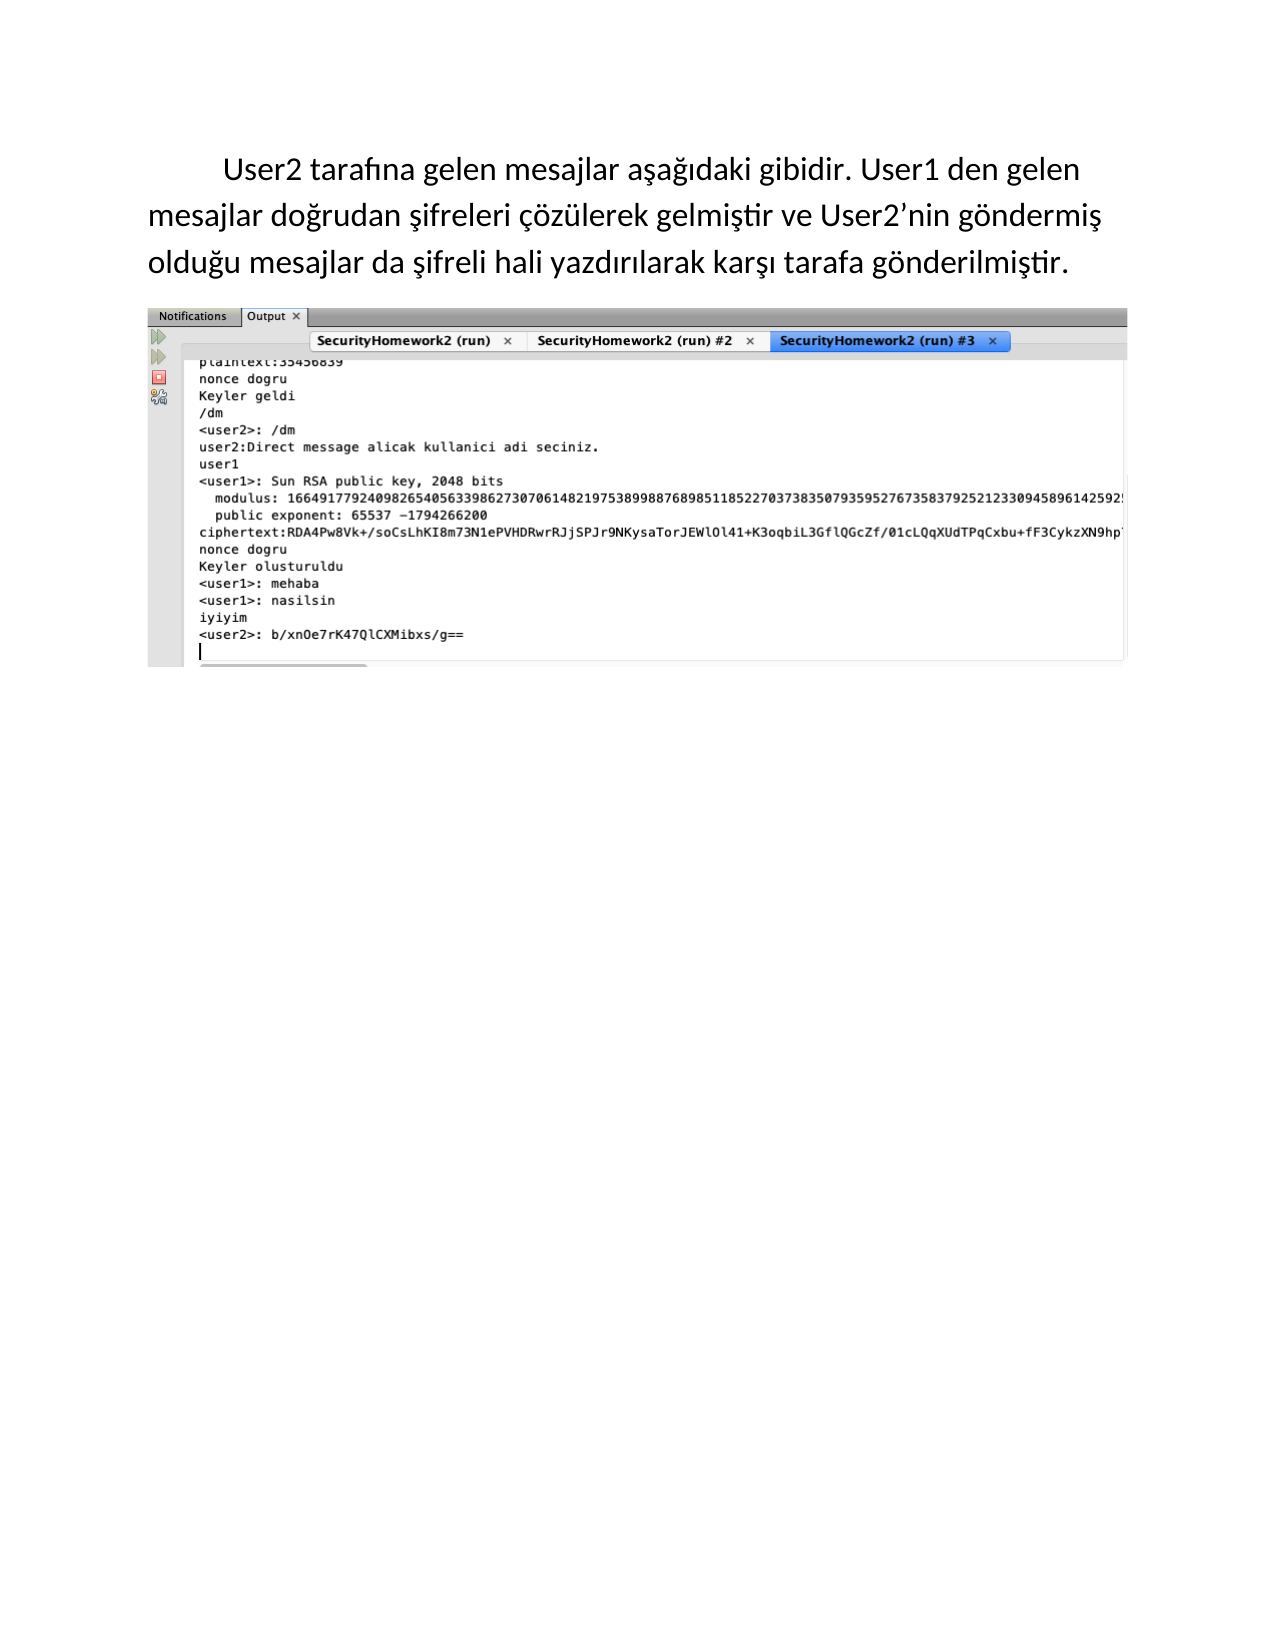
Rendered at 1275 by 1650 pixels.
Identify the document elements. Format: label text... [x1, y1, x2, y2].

text User2 tarafına gelen mesajlar aşağıdaki gibidir. User1 den gelen mesajlar doğrudan şifreleri çözülerek gelmiştir ve User2’nin göndermiş olduğu mesajlar da şifreli hali yazdırılarak karşı tarafa gönderilmiştir. [148, 148, 1127, 282]
picture [147, 308, 1128, 667]
